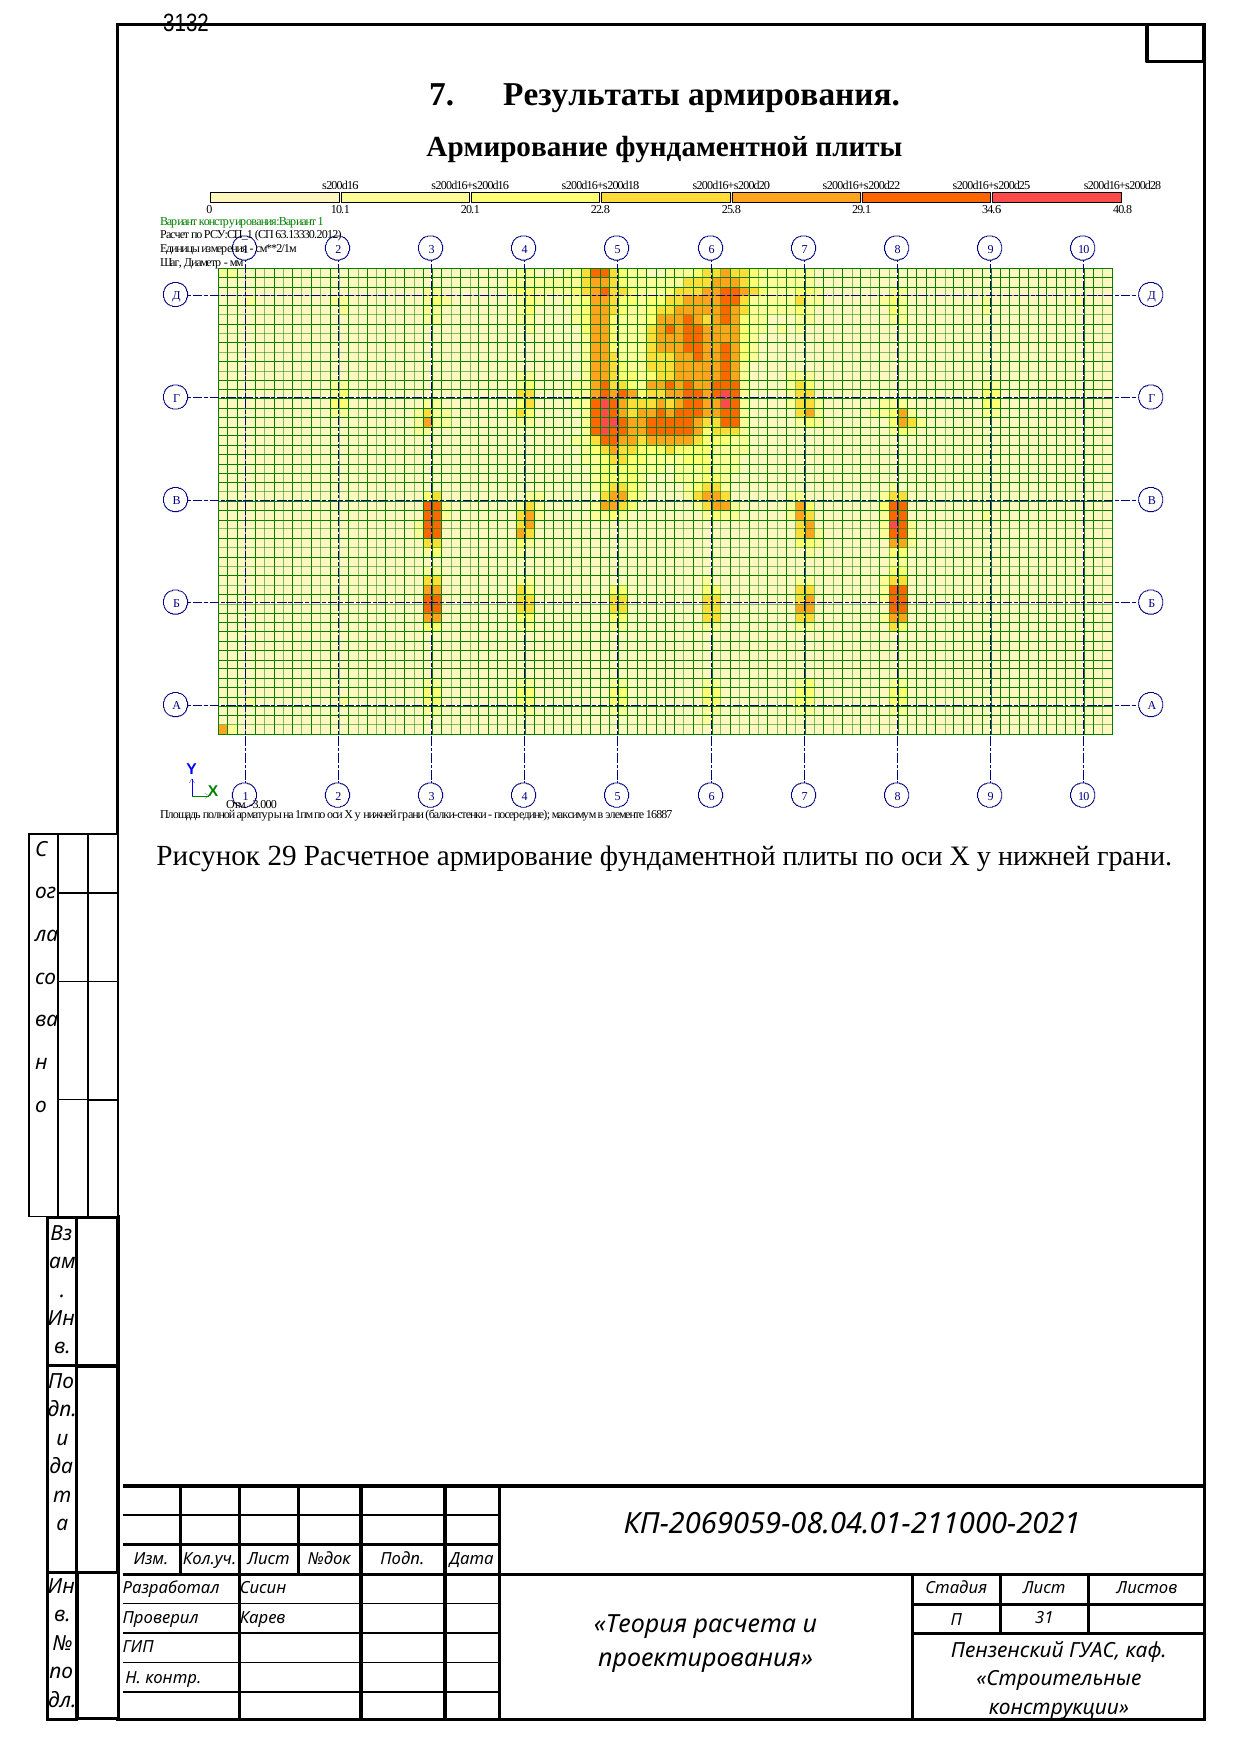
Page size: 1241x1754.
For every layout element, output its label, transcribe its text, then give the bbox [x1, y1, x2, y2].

text Рисунок 29 Расчетное армирование фундаментной плиты по оси Х у нижней грани. [148, 838, 1181, 872]
list Результаты армирования. [148, 74, 1181, 112]
text Армирование фундаментной плиты [148, 129, 1181, 162]
